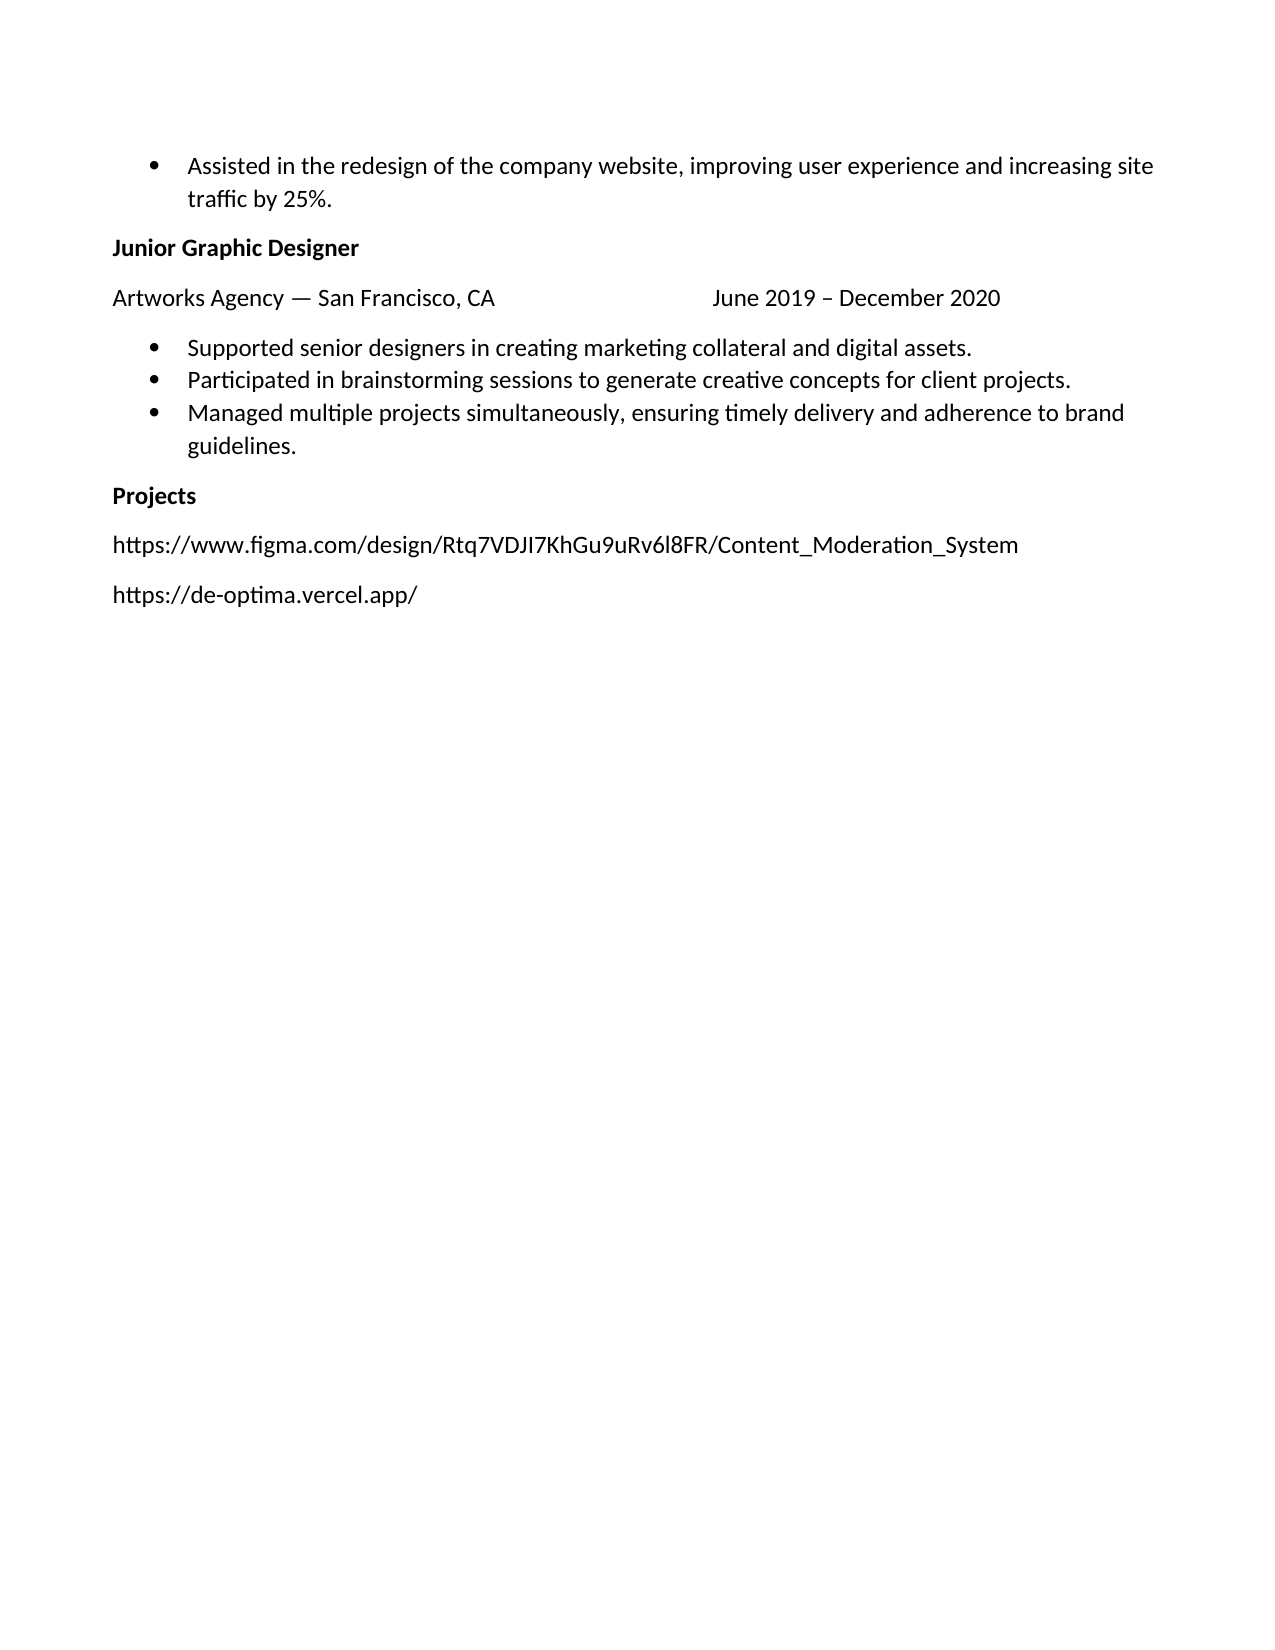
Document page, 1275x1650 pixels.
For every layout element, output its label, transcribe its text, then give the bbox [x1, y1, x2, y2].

text Artworks Agency — San Francisco, CA June 2019 – December 2020 [112, 282, 1162, 313]
list Managed multiple projects simultaneously, ensuring timely delivery and adherence to brand guidelines. [150, 397, 1162, 461]
text https://www.figma.com/design/Rtq7VDJI7KhGu9uRv6l8FR/Content_Moderation_System [112, 529, 1162, 560]
list Supported senior designers in creating marketing collateral and digital assets. [150, 332, 1162, 362]
text Junior Graphic Designer [112, 232, 1162, 263]
text https://de-optima.vercel.app/ [112, 579, 1162, 610]
list Participated in brainstorming sessions to generate creative concepts for client projects. [150, 364, 1162, 395]
list Assisted in the redesign of the company website, improving user experience and increasing site traffic by 25%. [150, 150, 1162, 213]
text Projects [112, 480, 1162, 511]
